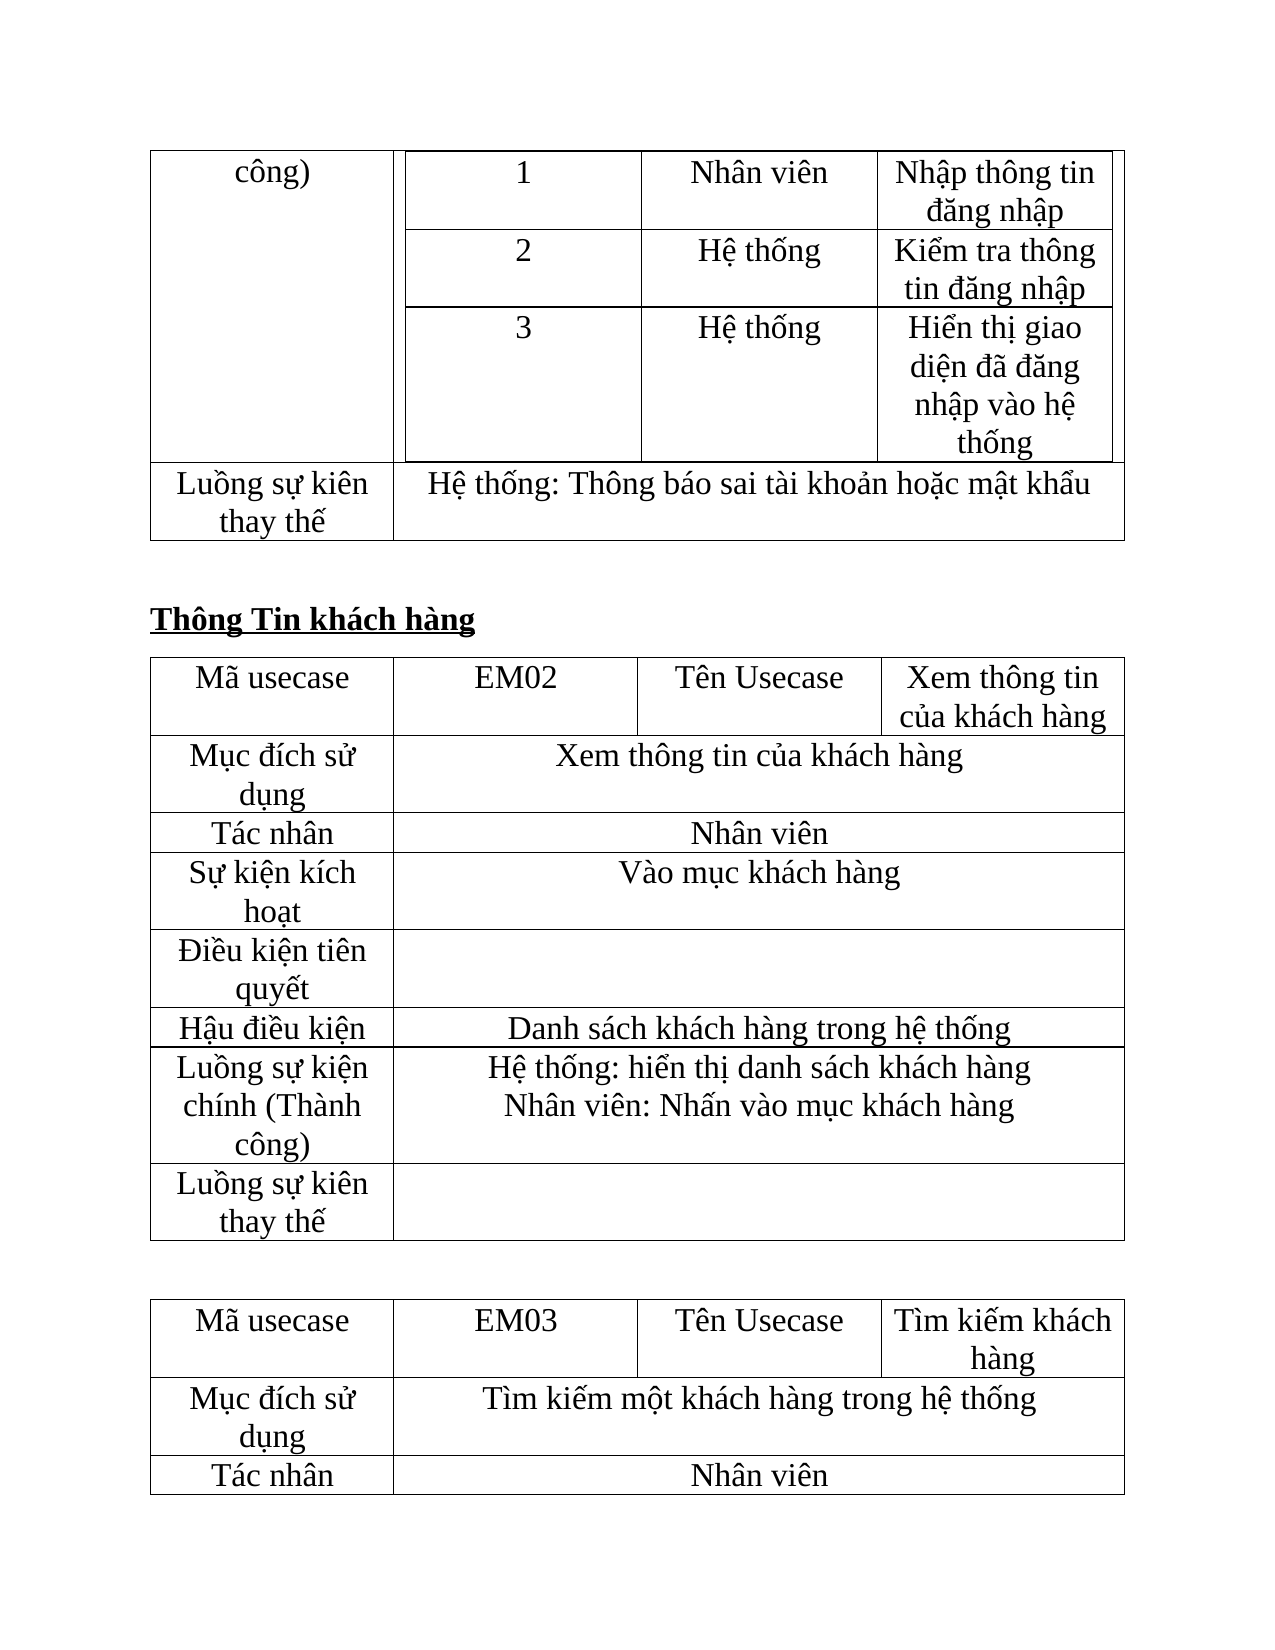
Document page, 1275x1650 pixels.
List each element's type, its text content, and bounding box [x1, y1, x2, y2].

table_cell Điều kiện tiên quyết [151, 930, 393, 1007]
table_cell Tác nhân [151, 1456, 393, 1494]
table_cell Xem thông tin của khách hàng [394, 736, 1124, 812]
table_header EM03 [394, 1300, 637, 1377]
table_header Tên Usecase [638, 658, 881, 734]
table_cell Luồng sự kiên thay thế [151, 463, 393, 540]
table_cell Danh sách khách hàng trong hệ thống [394, 1008, 1124, 1046]
table_cell Luồng sự kiện chính (Thành công) [151, 1048, 393, 1162]
table_cell [878, 230, 1112, 306]
table_cell [394, 1164, 1124, 1240]
table_cell Sự kiện kích hoạt [151, 853, 393, 929]
table_cell [642, 308, 877, 461]
table_header Tên Usecase [638, 1300, 881, 1377]
table_cell [394, 930, 1124, 1007]
text Thông Tin khách hàng [150, 599, 1125, 637]
table_cell Hậu điều kiện [151, 1008, 393, 1046]
table_cell [394, 151, 405, 462]
table_cell [406, 230, 641, 306]
table_header Xem thông tin của khách hàng [882, 658, 1124, 734]
table_cell Vào mục khách hàng [394, 853, 1124, 929]
table_header Mã usecase [151, 658, 393, 734]
table_header Mã usecase [151, 1300, 393, 1377]
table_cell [151, 151, 393, 462]
table_cell Hệ thống: Thông báo sai tài khoản hoặc mật khẩu [394, 463, 1124, 540]
table_cell Tác nhân [151, 813, 393, 852]
table_cell [878, 152, 1112, 229]
table_cell [406, 152, 641, 229]
table_cell [878, 308, 1112, 461]
table_header Tìm kiếm khách hàng [882, 1300, 1124, 1377]
table_cell Nhân viên [394, 813, 1124, 852]
table_cell Luồng sự kiên thay thế [151, 1164, 393, 1240]
table_cell [642, 230, 877, 306]
table_cell Hệ thống: hiển thị danh sách khách hàng Nhân viên: Nhấn vào mục khách hàng [394, 1048, 1124, 1162]
table_cell Tìm kiếm một khách hàng trong hệ thống [394, 1378, 1124, 1454]
table_cell Mục đích sử dụng [151, 1378, 393, 1454]
table_cell [1113, 151, 1124, 462]
table_cell [642, 152, 877, 229]
table_cell Nhân viên [394, 1456, 1124, 1494]
table_cell Mục đích sử dụng [151, 736, 393, 812]
table_header EM02 [394, 658, 637, 734]
table_cell [406, 308, 641, 461]
